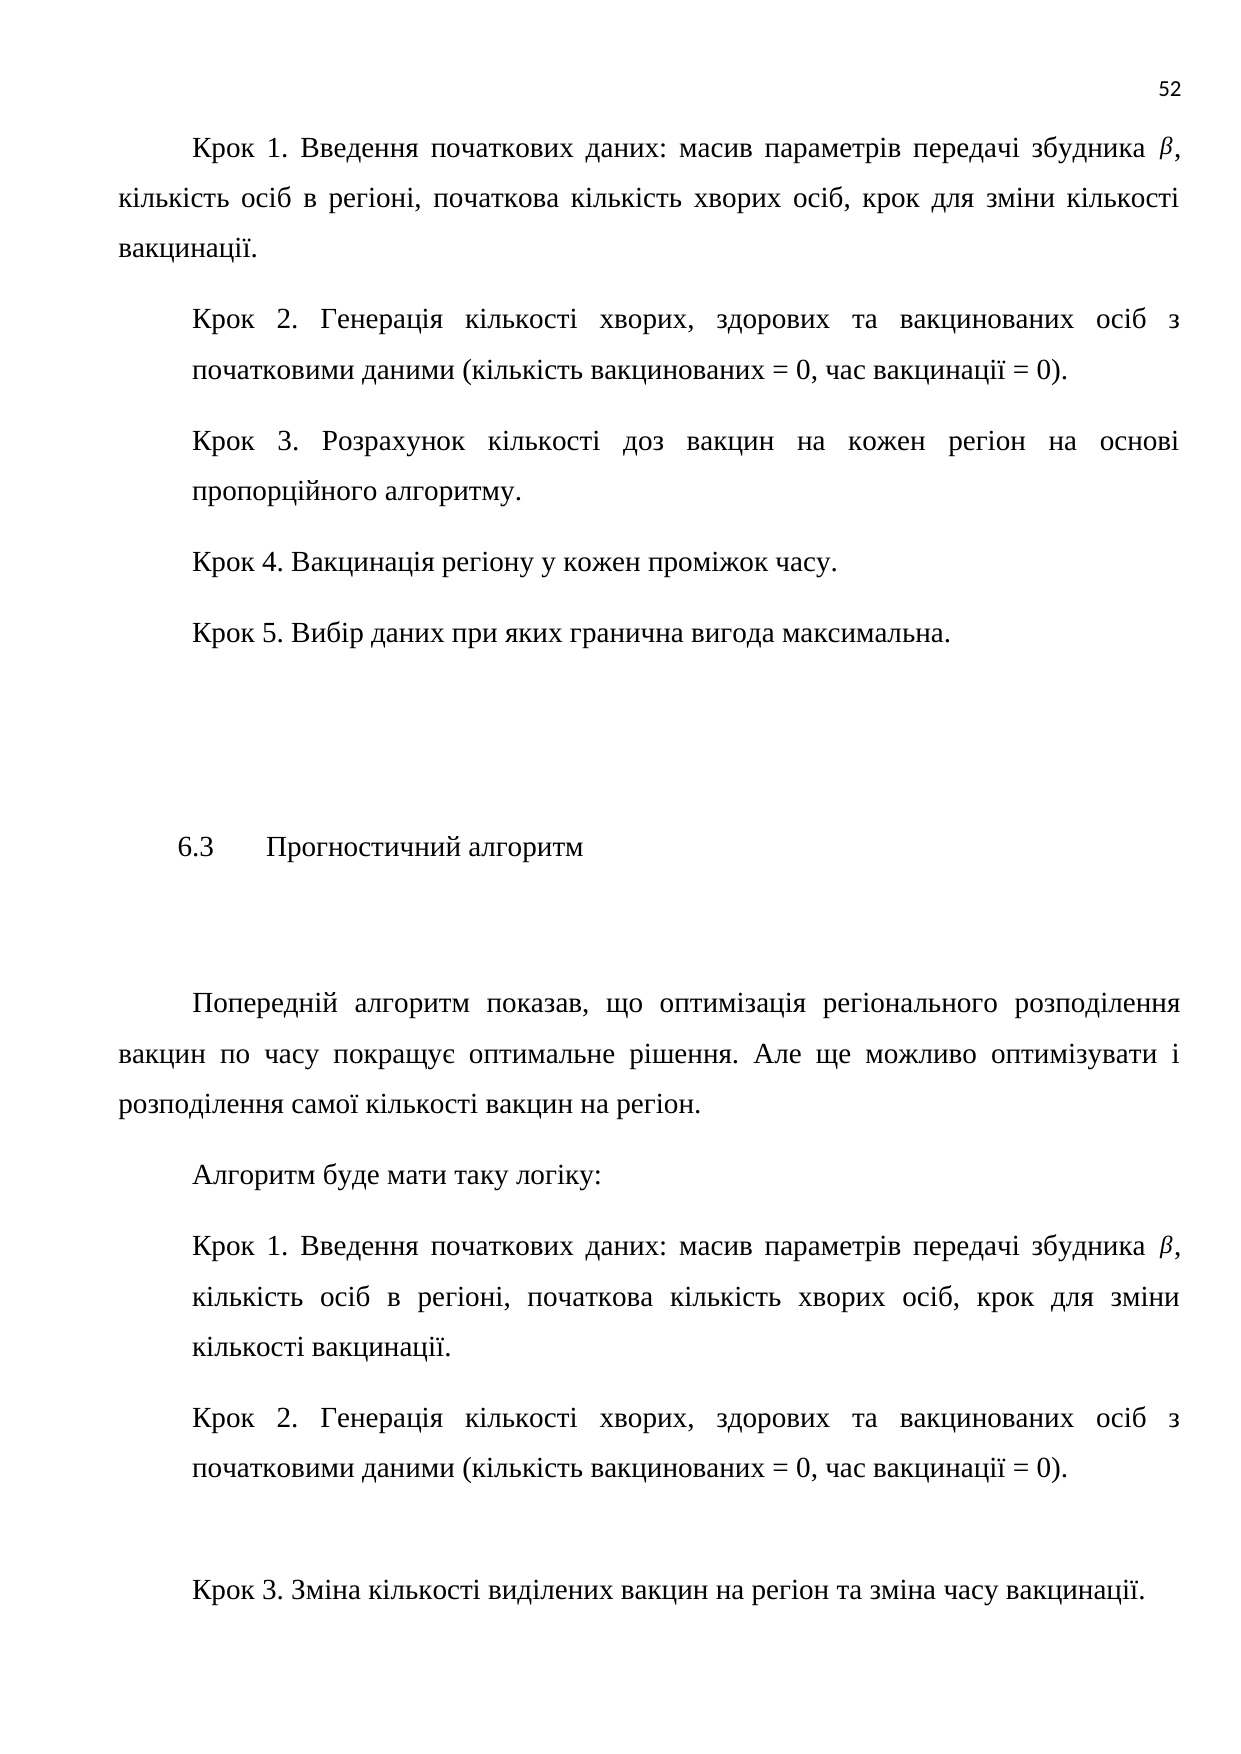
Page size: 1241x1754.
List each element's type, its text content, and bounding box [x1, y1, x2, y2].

subtitle Прогностичний алгоритм [177, 829, 1181, 863]
text Крок 3. Розрахунок кількості доз вакцин на кожен регіон на основі пропорційного алгоритму. [192, 423, 1181, 507]
text Крок 5. Вибір даних при яких гранична вигода максимальна. [192, 616, 1181, 649]
text Крок 2. Генерація кількості хворих, здорових та вакцинованих осіб з початковими даними (кількість вакцинованих = 0, час вакцинації = 0). [192, 302, 1181, 385]
text Крок 3. Зміна кількості виділених вакцин на регіон та зміна часу вакцинації. [192, 1522, 1181, 1605]
text Попередній алгоритм показав, що оптимізація регіонального розподілення вакцин по часу покращує оптимальне рішення. Але ще можливо оптимізувати і розподілення самої кількості вакцин на регіон. [118, 985, 1181, 1119]
text Крок 2. Генерація кількості хворих, здорових та вакцинованих осіб з початковими даними (кількість вакцинованих = 0, час вакцинації = 0). [192, 1400, 1181, 1484]
text Крок 1. Введення початкових даних: масив параметрів передачі збудника , кількість осіб в регіоні, початкова кількість хворих осіб, крок для зміни кількості вакцинації. [192, 1228, 1181, 1362]
text Алгоритм буде мати таку логіку: [118, 1157, 1181, 1191]
text Крок 1. Введення початкових даних: масив параметрів передачі збудника , кількість осіб в регіоні, початкова кількість хворих осіб, крок для зміни кількості вакцинації. [118, 130, 1181, 264]
text Крок 4. Вакцинація регіону у кожен проміжок часу. [192, 544, 1181, 578]
